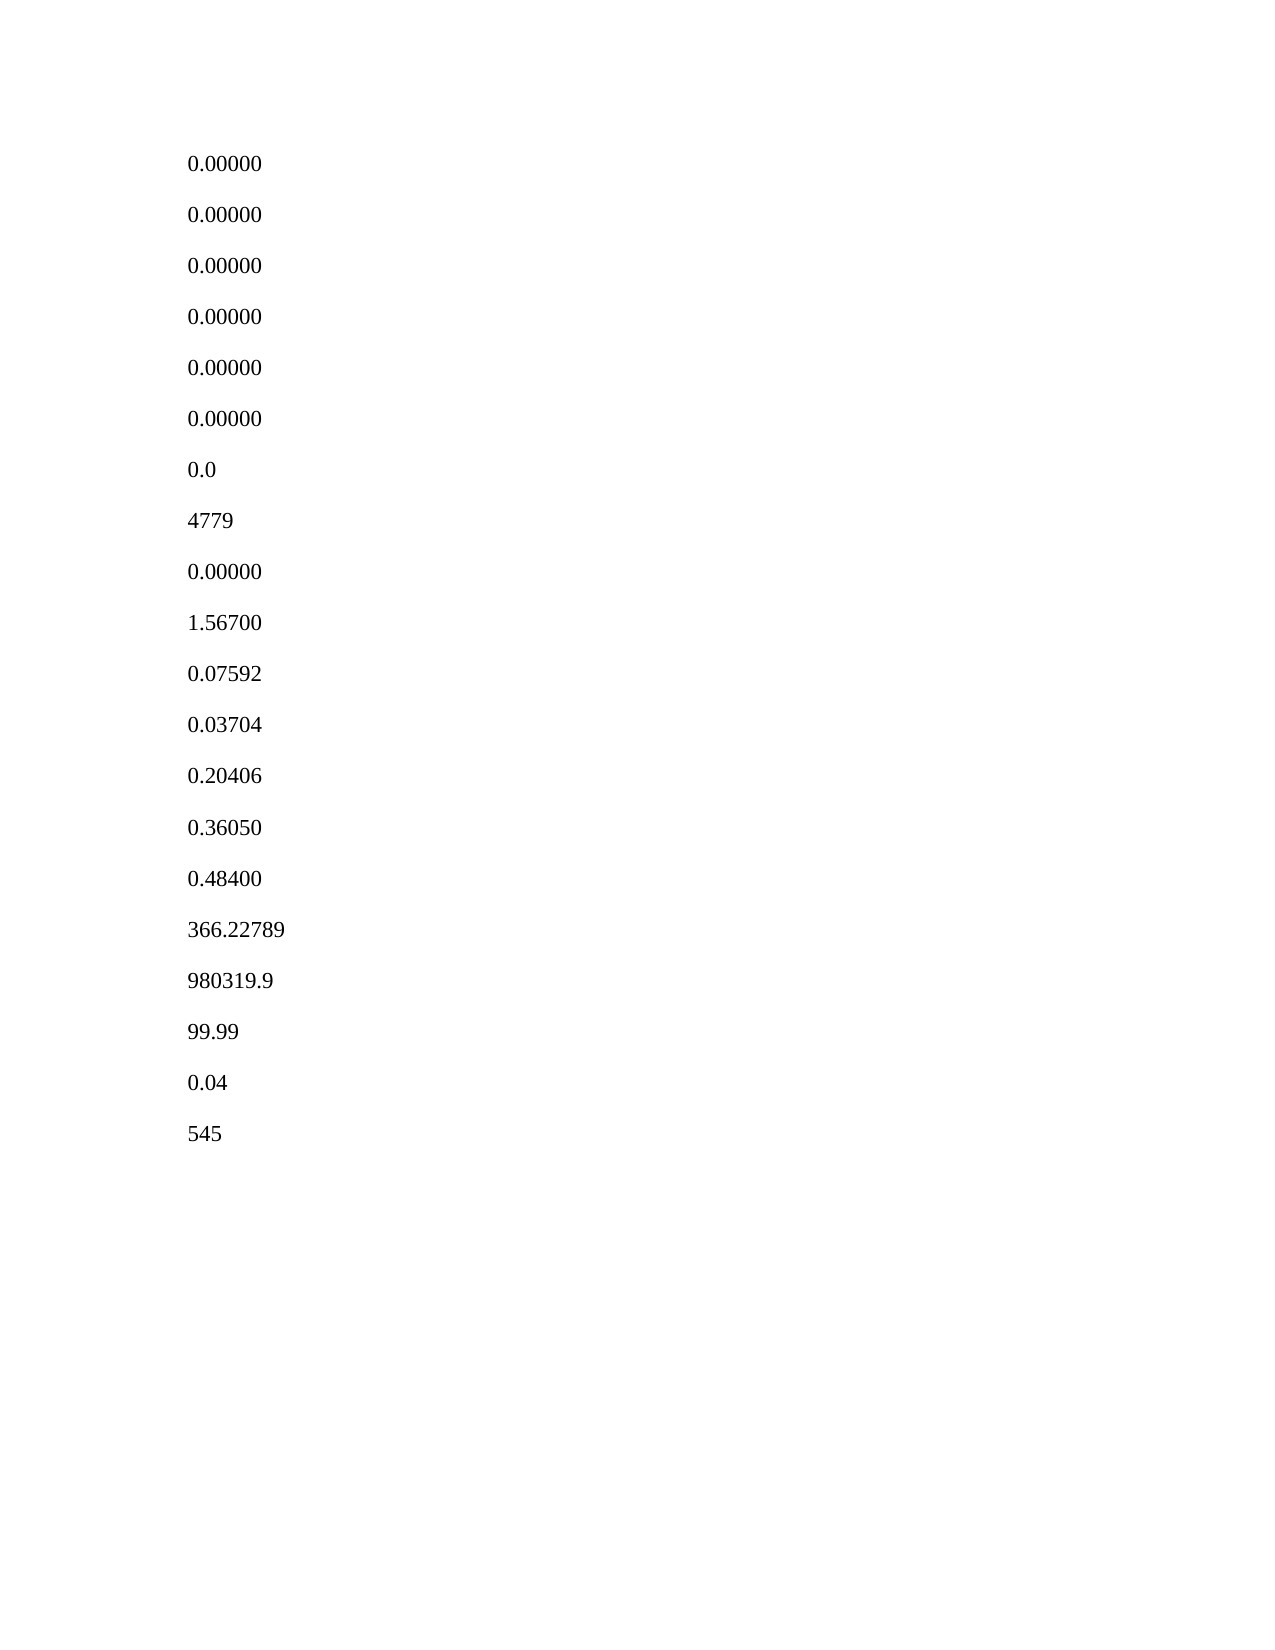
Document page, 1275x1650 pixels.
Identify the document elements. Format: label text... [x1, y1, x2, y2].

table_cell 0.07592 [176, 660, 1076, 711]
table_cell 0.00000 [176, 201, 1076, 252]
table_cell 0.00000 [176, 303, 1076, 354]
table_cell 0.20406 [176, 763, 1076, 813]
table_cell 0.04 [176, 1069, 1076, 1120]
table_cell 0.48400 [176, 865, 1076, 916]
table_cell 0.0 [176, 456, 1076, 507]
table_cell 0.00000 [176, 252, 1076, 303]
table_cell 0.00000 [176, 354, 1076, 405]
table_cell 980319.9 [176, 967, 1076, 1018]
table_cell 1.56700 [176, 609, 1076, 660]
table_cell 0.03704 [176, 711, 1076, 762]
table_cell 99.99 [176, 1018, 1076, 1069]
table_cell 0.00000 [176, 558, 1076, 609]
table_cell 4779 [176, 507, 1076, 558]
table_cell 545 [176, 1120, 1076, 1171]
table_cell 0.00000 [176, 150, 1076, 201]
table_cell 0.00000 [176, 405, 1076, 456]
table_cell 0.36050 [176, 814, 1076, 864]
table_cell 366.22789 [176, 916, 1076, 967]
